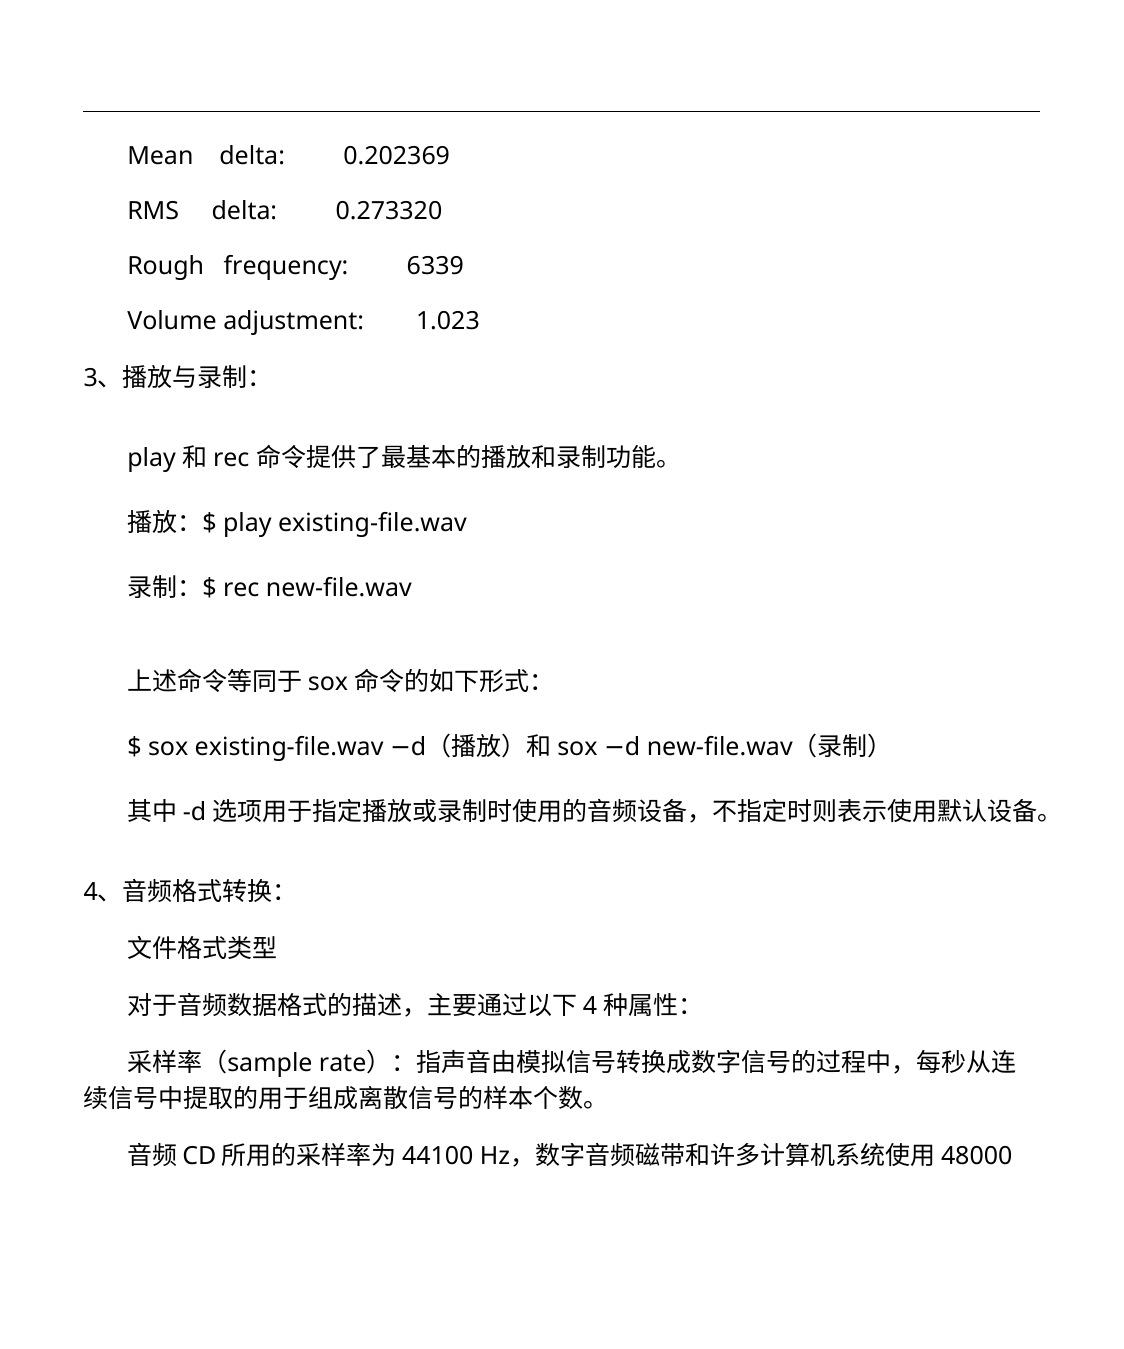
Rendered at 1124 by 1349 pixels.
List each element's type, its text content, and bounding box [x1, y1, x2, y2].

text 上述命令等同于 sox 命令的如下形式： $ sox existing-file.wav −d（播放）和 sox −d new-file.wav（录制） 其中 -d 选项用于指定播放或录制时使用的音频设备，不指定时则表示使用默认设备。 [83, 647, 1040, 842]
text play 和 rec 命令提供了最基本的播放和录制功能。 播放：$ play existing-file.wav 录制：$ rec new-file.wav [83, 423, 1040, 618]
list Rough frequency: 6339 [83, 247, 1040, 281]
list 播放与录制： [83, 357, 1040, 393]
list Volume adjustment: 1.023 [83, 302, 1040, 336]
list 采样率（sample rate）：指声音由模拟信号转换成数字信号的过程中，每秒从连续信号中提取的用于组成离散信号的样本个数。 [83, 1042, 1040, 1115]
list Mean delta: 0.202369 [83, 138, 1040, 172]
list 对于音频数据格式的描述，主要通过以下 4 种属性： [83, 985, 1040, 1021]
list RMS delta: 0.273320 [83, 192, 1040, 227]
list 文件格式类型 [83, 928, 1040, 964]
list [83, 1136, 1040, 1172]
list 音频格式转换： [83, 871, 1040, 907]
